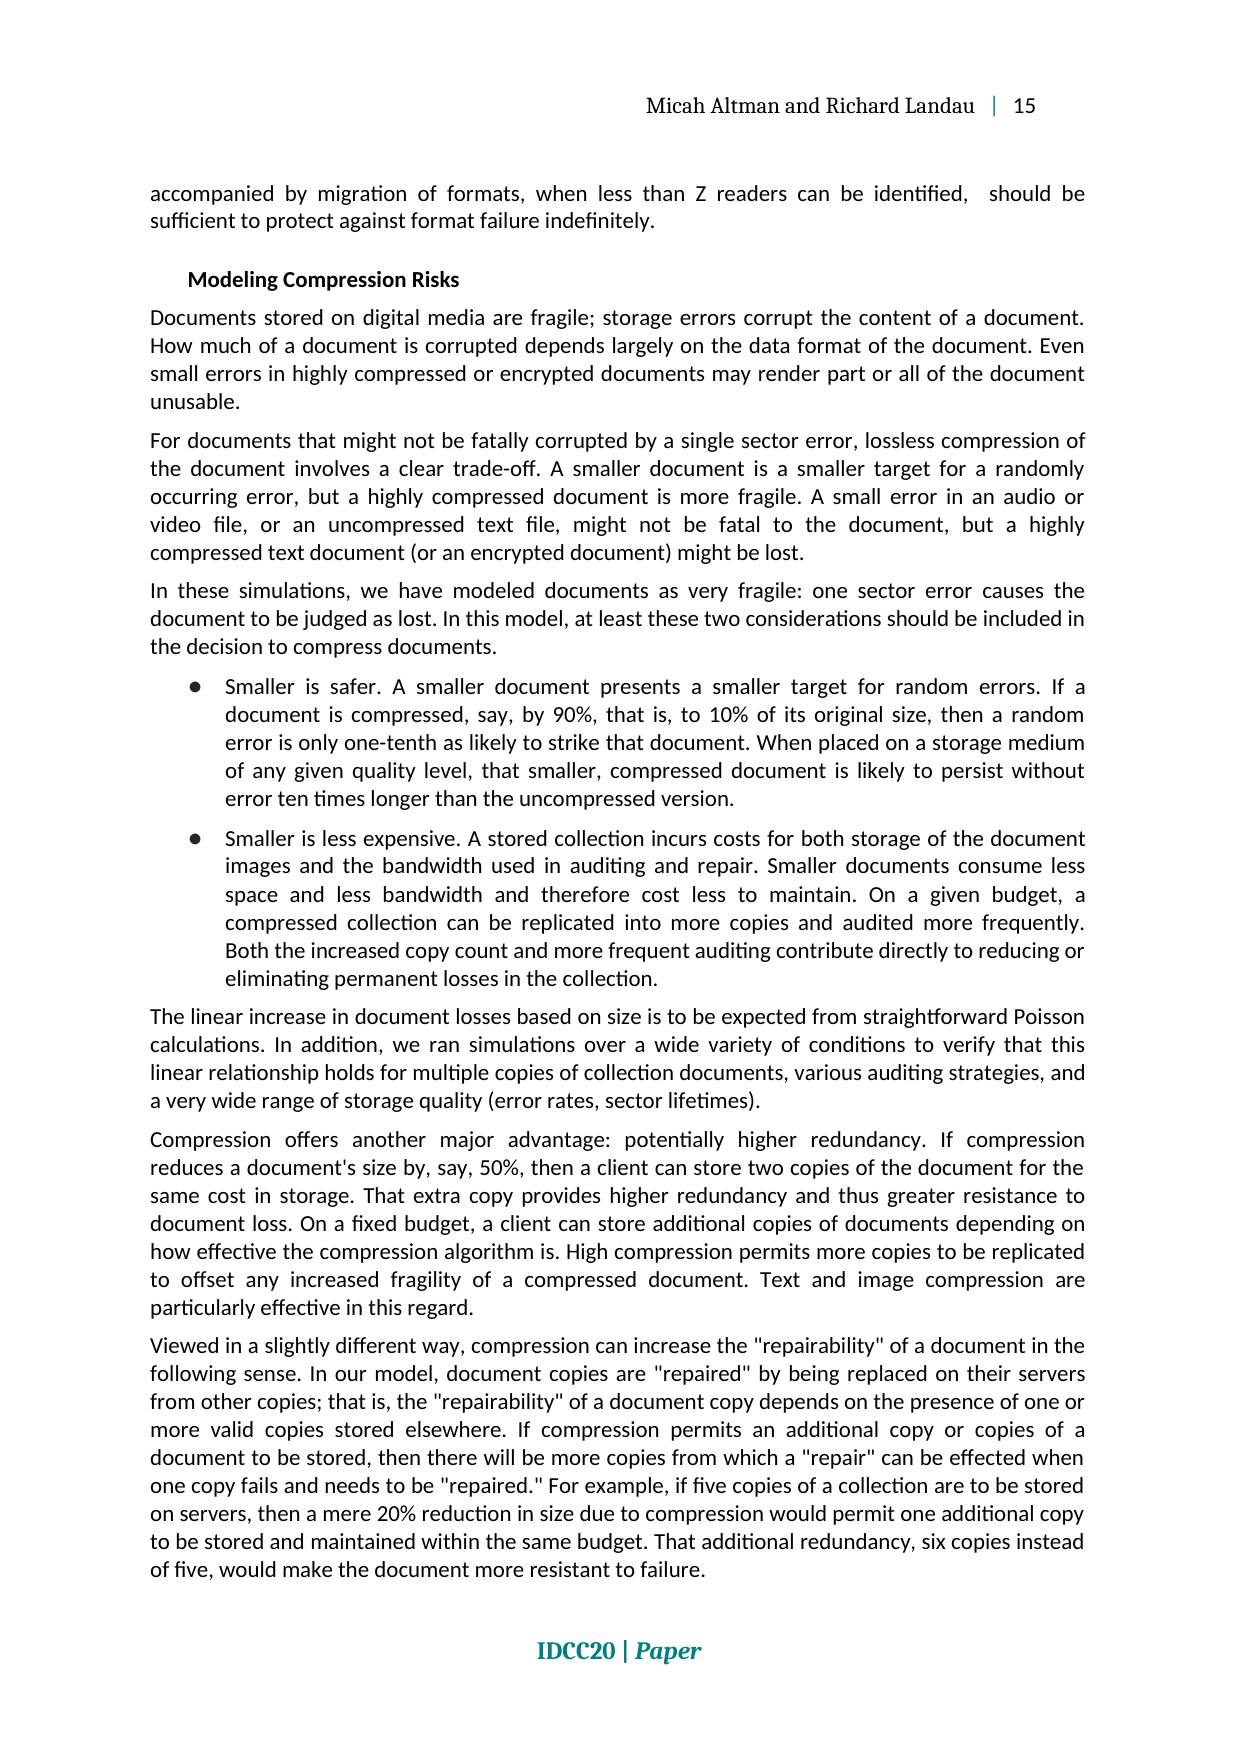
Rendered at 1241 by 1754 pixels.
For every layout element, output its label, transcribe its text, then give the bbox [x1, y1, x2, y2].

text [150, 179, 1087, 235]
text In these simulations, we have modeled documents as very fragile: one sector error causes the document to be judged as lost. In this model, at least these two considerations should be included in the decision to compress documents. [150, 576, 1087, 660]
list Smaller is safer. A smaller document presents a smaller target for random errors. If a document is compressed, say, by 90%, that is, to 10% of its original size, then a random error is only one-tenth as likely to strike that document. When placed on a storage medium of any given quality level, that smaller, compressed document is likely to persist without error ten times longer than the uncompressed version. [187, 671, 1087, 812]
text Documents stored on digital media are fragile; storage errors corrupt the content of a document. How much of a document is corrupted depends largely on the data format of the document. Even small errors in highly compressed or encrypted documents may render part or all of the document unusable. [150, 303, 1087, 415]
subtitle Modeling Compression Risks [150, 265, 1015, 293]
text For documents that might not be fatally corrupted by a single sector error, lossless compression of the document involves a clear trade-off. A smaller document is a smaller target for a randomly occurring error, but a highly compressed document is more fragile. A small error in an audio or video file, or an uncompressed text file, might not be fatal to the document, but a highly compressed text document (or an encrypted document) might be lost. [150, 426, 1087, 566]
text Viewed in a slightly different way, compression can increase the "repairability" of a document in the following sense. In our model, document copies are "repaired" by being replaced on their servers from other copies; that is, the "repairability" of a document copy depends on the presence of one or more valid copies stored elsewhere. If compression permits an additional copy or copies of a document to be stored, then there will be more copies from which a "repair" can be effected when one copy fails and needs to be "repaired." For example, if five copies of a collection are to be stored on servers, then a mere 20% reduction in size due to compression would permit one additional copy to be stored and maintained within the same budget. That additional redundancy, six copies instead of five, would make the document more resistant to failure. [150, 1331, 1087, 1583]
list Smaller is less expensive. A stored collection incurs costs for both storage of the document images and the bandwidth used in auditing and repair. Smaller documents consume less space and less bandwidth and therefore cost less to maintain. On a given budget, a compressed collection can be replicated into more copies and audited more frequently. Both the increased copy count and more frequent auditing contribute directly to reducing or eliminating permanent losses in the collection. [187, 822, 1087, 992]
text Compression offers another major advantage: potentially higher redundancy. If compression reduces a document's size by, say, 50%, then a client can store two copies of the document for the same cost in storage. That extra copy provides higher redundancy and thus greater resistance to document loss. On a fixed budget, a client can store additional copies of documents depending on how effective the compression algorithm is. High compression permits more copies to be replicated to offset any increased fragility of a compressed document. Text and image compression are particularly effective in this regard. [150, 1125, 1087, 1321]
text The linear increase in document losses based on size is to be expected from straightforward Poisson calculations. In addition, we ran simulations over a wide variety of conditions to verify that this linear relationship holds for multiple copies of collection documents, various auditing strategies, and a very wide range of storage quality (error rates, sector lifetimes). [150, 1002, 1087, 1114]
